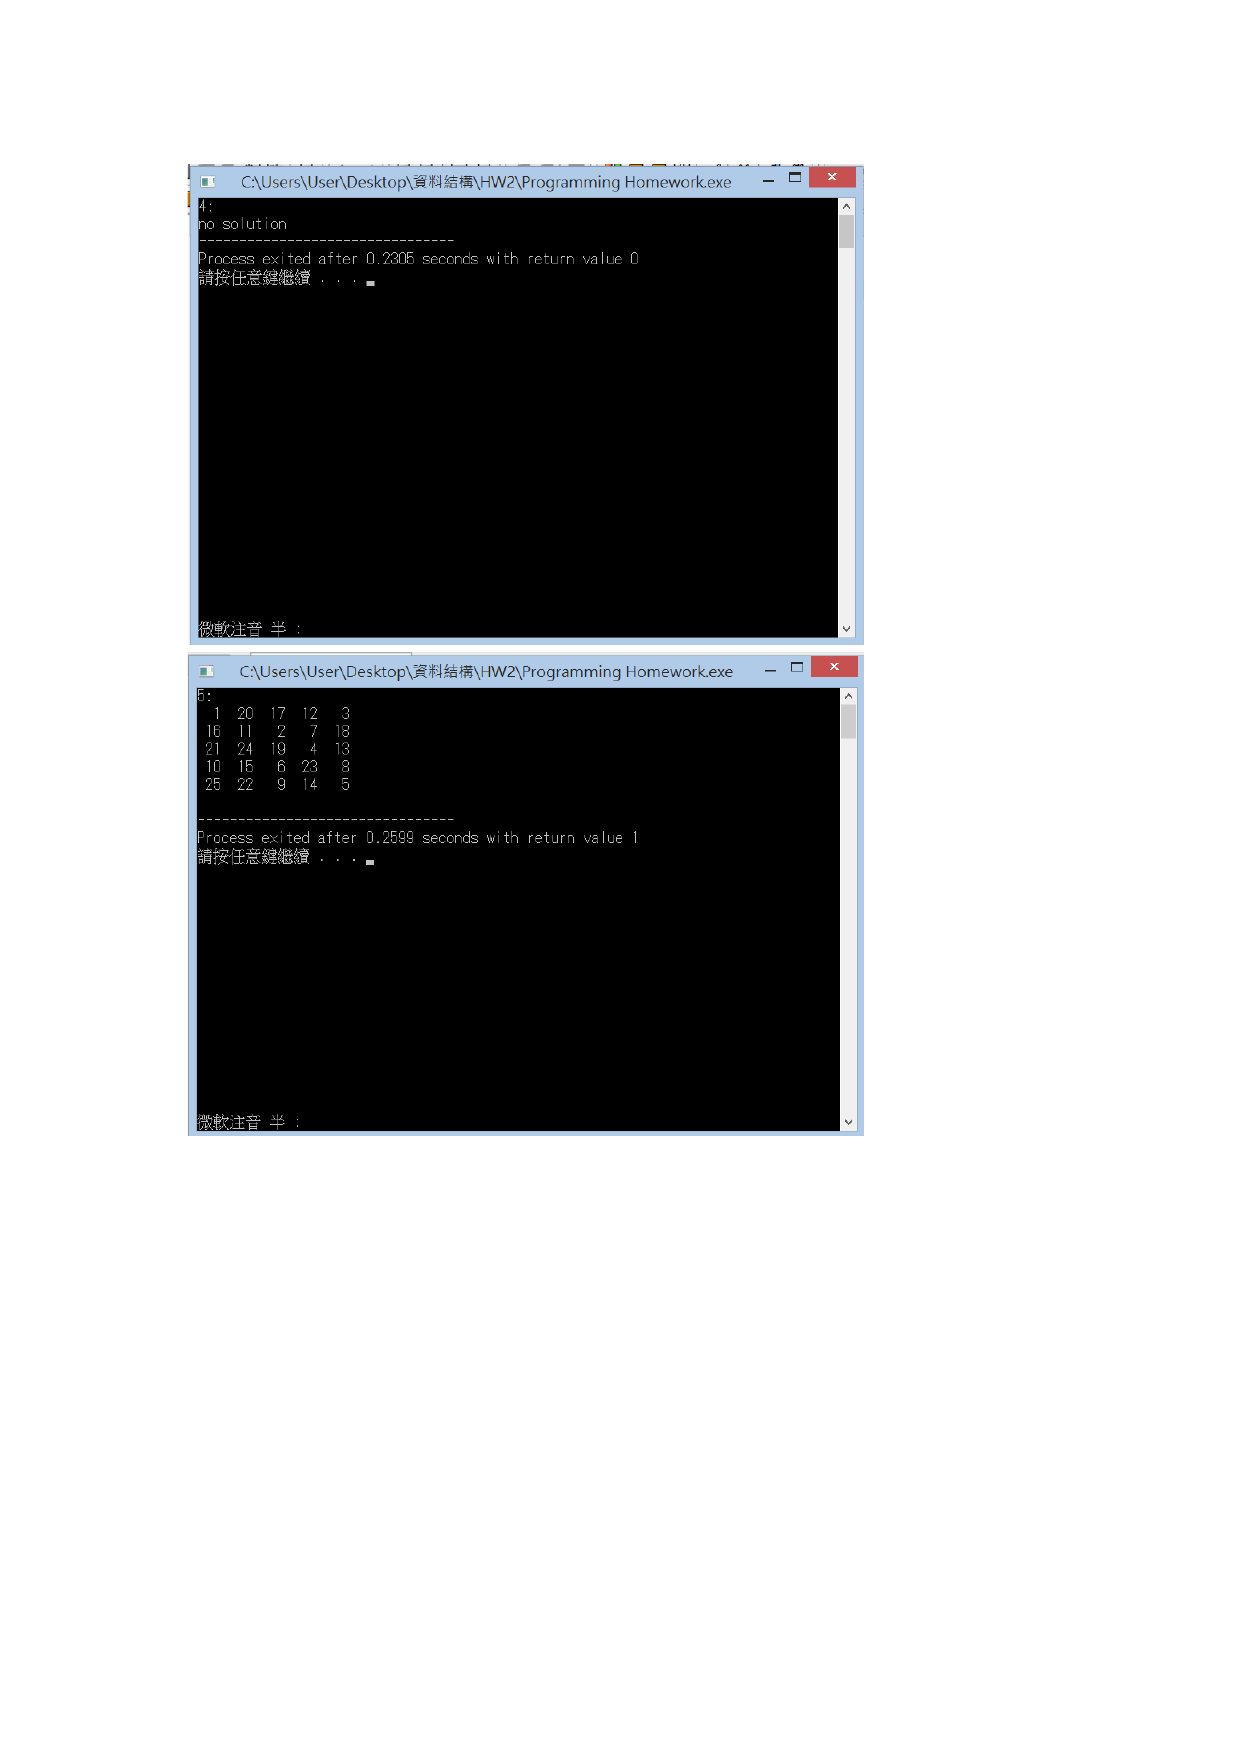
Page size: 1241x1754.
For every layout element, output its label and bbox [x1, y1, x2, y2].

picture [187, 164, 864, 645]
picture [187, 652, 864, 1136]
